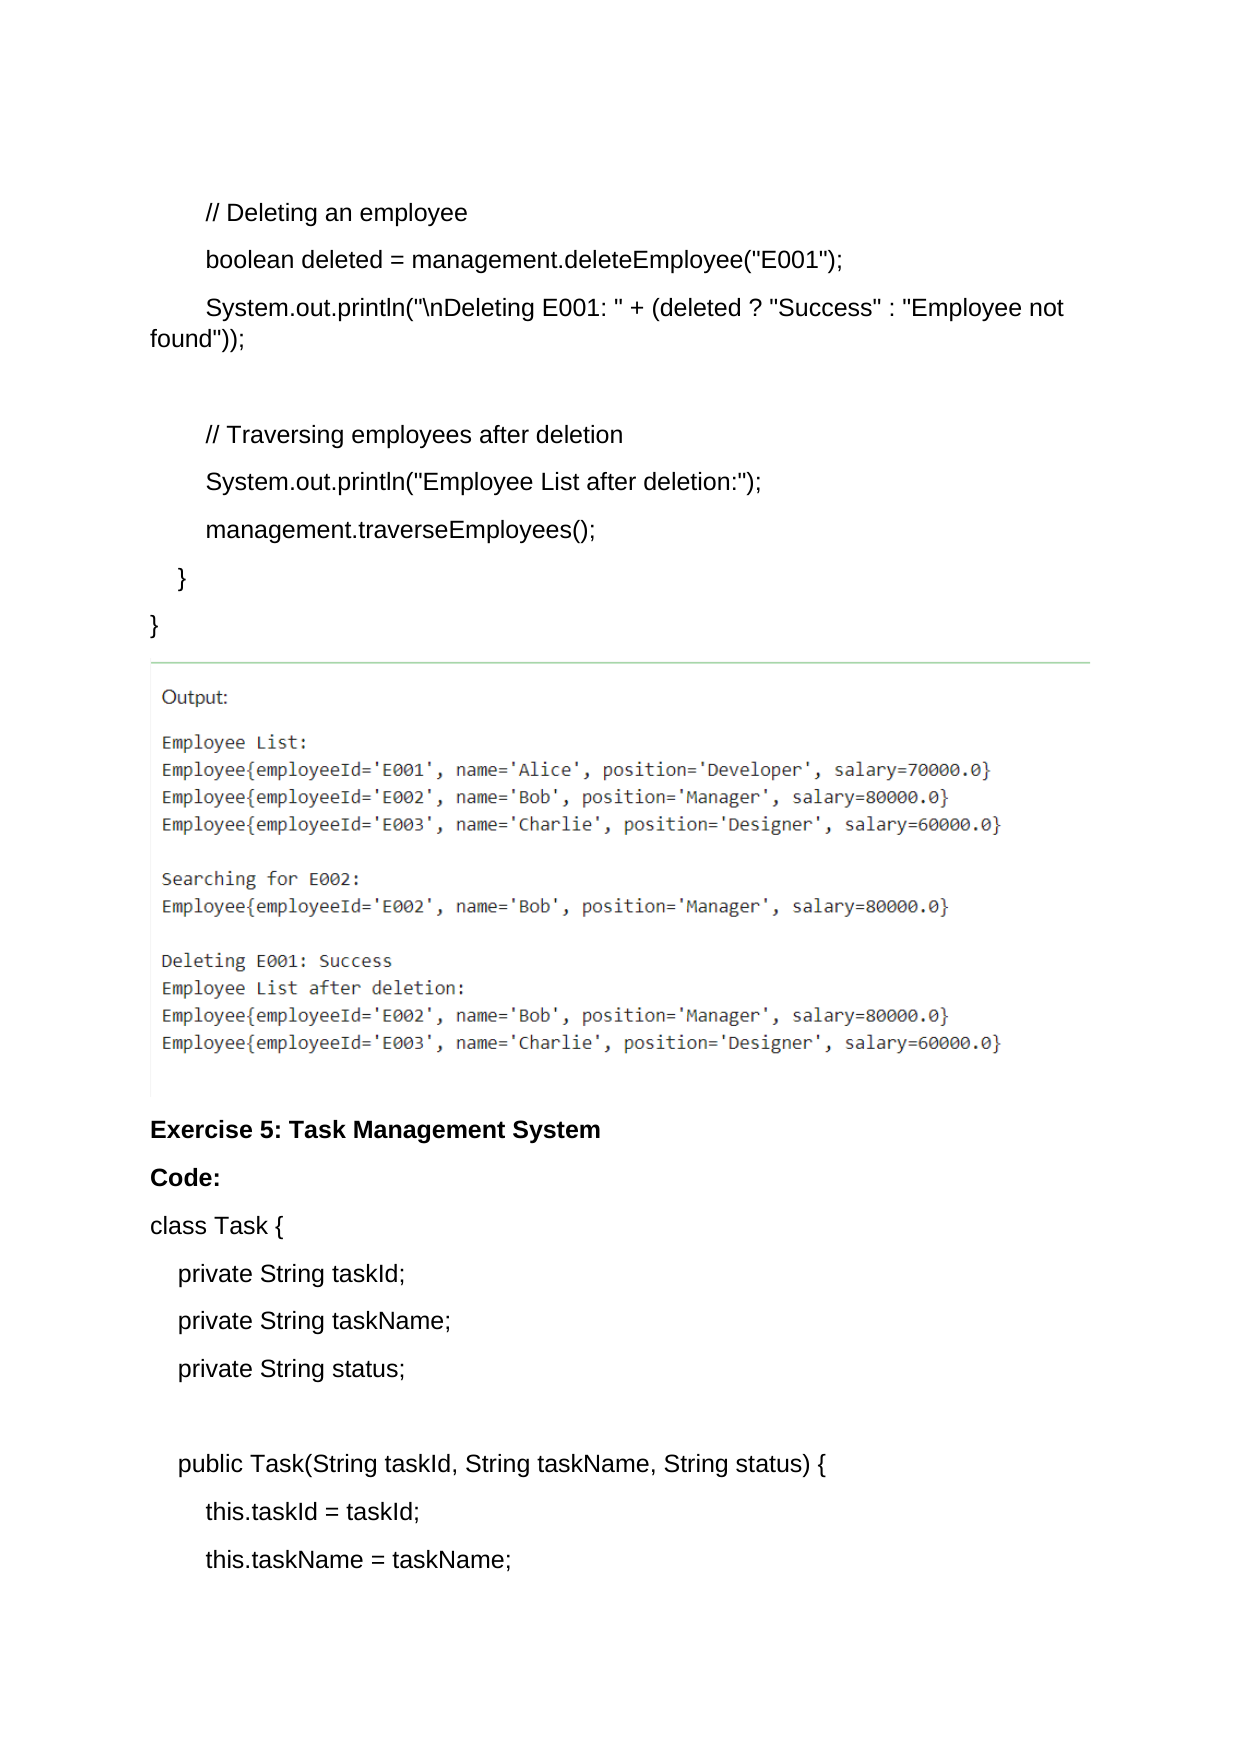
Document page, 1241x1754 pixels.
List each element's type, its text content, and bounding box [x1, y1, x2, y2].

text class Task { [150, 1211, 1090, 1239]
text management.traverseEmployees(); [150, 515, 1090, 544]
text Exercise 5: Task Management System [150, 1115, 1090, 1144]
text // Deleting an employee [150, 198, 1090, 226]
text public Task(String taskId, String taskName, String status) { [150, 1449, 1090, 1478]
picture [150, 658, 1091, 1097]
text this.taskName = taskName; [150, 1545, 1090, 1573]
text private String taskName; [150, 1306, 1090, 1335]
text } [150, 610, 1090, 639]
text // Traversing employees after deletion [150, 419, 1090, 448]
text boolean deleted = management.deleteEmployee("E001"); [150, 245, 1090, 274]
text private String status; [150, 1354, 1090, 1383]
text Code: [150, 1163, 1090, 1192]
text System.out.println("\nDeleting E001: " + (deleted ? "Success" : "Employee not found")); [150, 293, 1090, 353]
text this.taskId = taskId; [150, 1497, 1090, 1526]
text private String taskId; [150, 1258, 1090, 1287]
text System.out.println("Employee List after deletion:"); [150, 467, 1090, 496]
text } [150, 563, 1090, 591]
